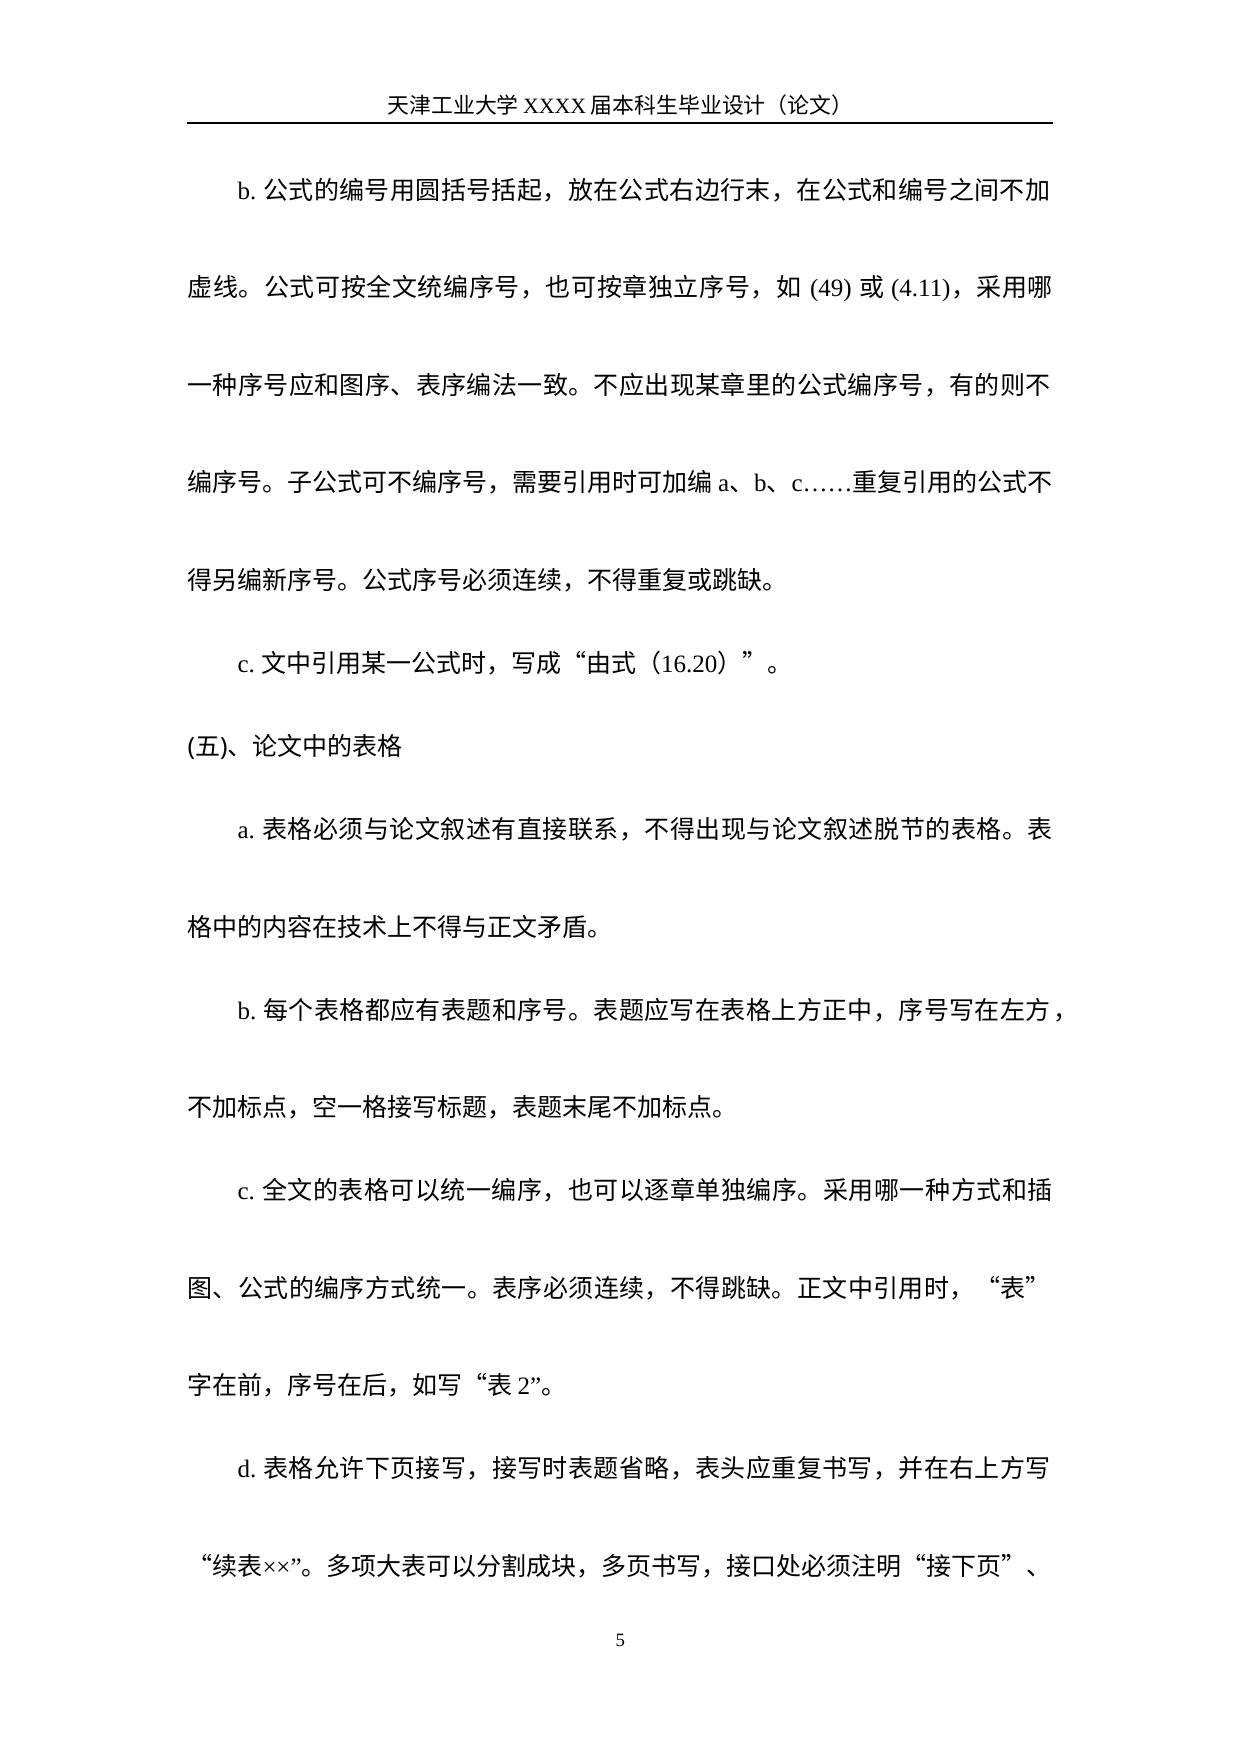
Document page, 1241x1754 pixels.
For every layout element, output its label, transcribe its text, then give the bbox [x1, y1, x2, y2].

text a. 表格必须与论文叙述有直接联系，不得出现与论文叙述脱节的表格。表格中的内容在技术上不得与正文矛盾。 [187, 795, 1053, 958]
text (五)、论文中的表格 [187, 712, 1053, 777]
text c. 文中引用某一公式时，写成“由式（16.20）”。 [187, 629, 1053, 694]
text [187, 1434, 1053, 1597]
text b. 每个表格都应有表题和序号。表题应写在表格上方正中，序号写在左方，不加标点，空一格接写标题，表题末尾不加标点。 [187, 976, 1053, 1138]
text c. 全文的表格可以统一编序，也可以逐章单独编序。采用哪一种方式和插图、公式的编序方式统一。表序必须连续，不得跳缺。正文中引用时，“表”字在前，序号在后，如写“表。 [187, 1156, 1053, 1416]
text b. 公式的编号用圆括号括起，放在公式右边行末，在公式和编号之间不加虚线。公式可按全文统编序号，也可按章独立序号，如 (49) 或 (4.11)，采用哪一种序号应和图序、表序编法一致。不应出现某章里的公式编序号，有的则不编序号。子公式可不编序号，需要引用时可加编a、b、c……重复引用的公式不得另编新序号。公式序号必须连续，不得重复或跳缺。 [187, 156, 1053, 611]
